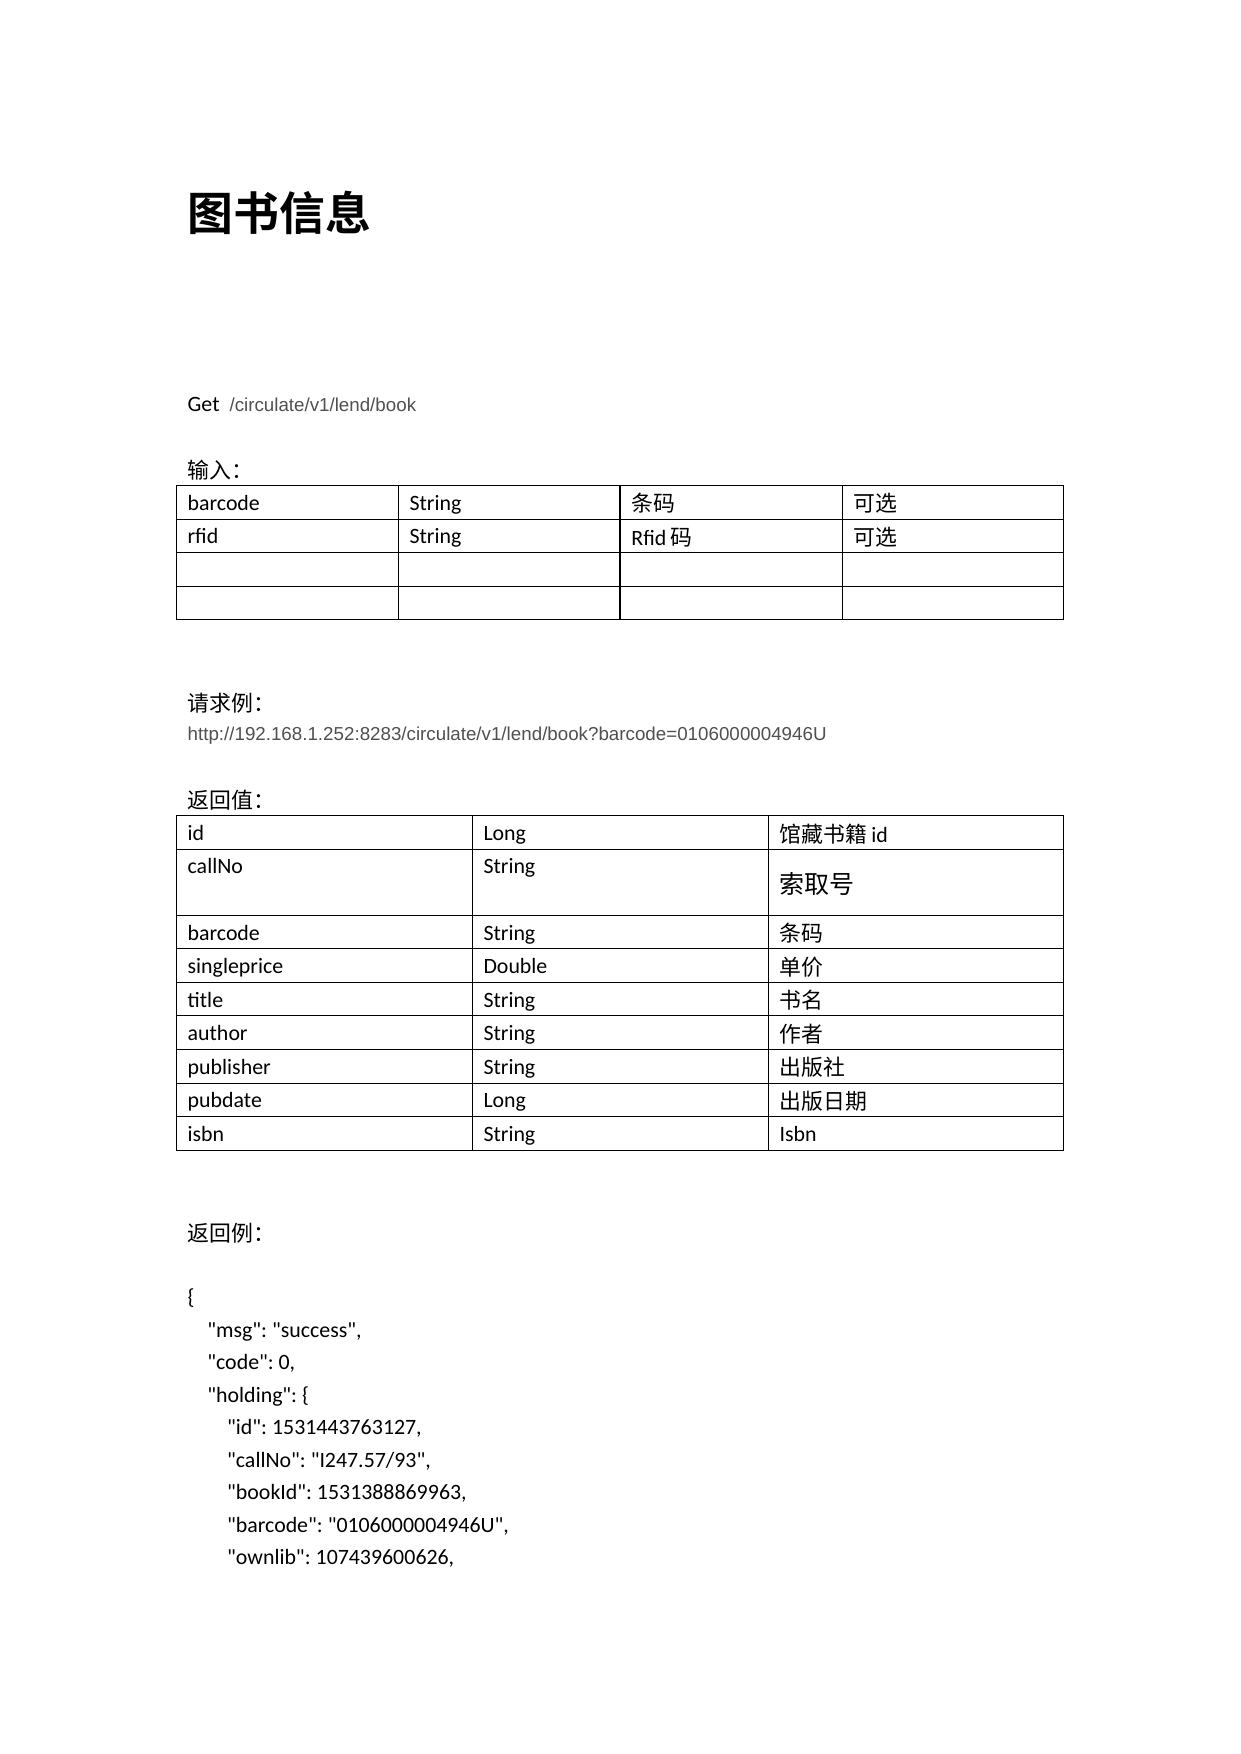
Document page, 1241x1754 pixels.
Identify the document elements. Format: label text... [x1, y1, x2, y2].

table_cell [399, 553, 619, 586]
text "ownlib": 107439600626, [187, 1541, 1053, 1573]
table_header id [177, 816, 472, 849]
table_cell 书名 [769, 983, 1063, 1015]
table_cell isbn [177, 1117, 472, 1149]
table_cell 出版日期 [769, 1084, 1063, 1116]
text "callNo": "I247.57/93", [187, 1443, 1053, 1476]
text { [187, 1281, 1053, 1313]
table_cell 单价 [769, 949, 1063, 982]
table_cell String [399, 520, 619, 552]
table_cell title [177, 983, 472, 1015]
text "barcode": "0106000004946U", [187, 1508, 1053, 1541]
text "bookId": 1531388869963, [187, 1476, 1053, 1508]
table_cell singleprice [177, 949, 472, 982]
table_cell callNo [177, 850, 472, 915]
text http://192.168.1.252:8283/circulate/v1/lend/book?barcode=0106000004946U [187, 718, 1053, 750]
table_cell 条码 [769, 916, 1063, 948]
table_header Long [473, 816, 768, 849]
text 请求例： [187, 685, 1053, 718]
text 返回值： [187, 783, 1053, 815]
table_cell [621, 587, 842, 619]
table_cell String [473, 1050, 768, 1082]
table_cell pubdate [177, 1084, 472, 1116]
subtitle 图书信息 [187, 162, 1053, 259]
table_cell [177, 553, 398, 586]
table_header 可选 [843, 486, 1063, 518]
table_cell String [473, 916, 768, 948]
table_cell barcode [177, 916, 472, 948]
text "id": 1531443763127, [187, 1411, 1053, 1443]
text 输入： [187, 452, 1053, 485]
table_cell rfid [177, 520, 398, 552]
text "code": 0, [187, 1346, 1053, 1378]
table_header barcode [177, 486, 398, 518]
table_header String [399, 486, 619, 518]
table_cell 作者 [769, 1016, 1063, 1049]
table_cell [843, 587, 1063, 619]
table_cell Rfid码 [621, 520, 842, 552]
text Get /circulate/v1/lend/book [187, 387, 1053, 420]
table_cell [843, 553, 1063, 586]
table_cell author [177, 1016, 472, 1049]
table_cell 可选 [843, 520, 1063, 552]
table_cell [177, 587, 398, 619]
table_cell String [473, 850, 768, 915]
table_cell String [473, 1117, 768, 1149]
text "msg": "success", [187, 1313, 1053, 1346]
table_cell 出版社 [769, 1050, 1063, 1082]
table_cell String [473, 1016, 768, 1049]
table_cell String [473, 983, 768, 1015]
table_cell Double [473, 949, 768, 982]
text "holding": { [187, 1378, 1053, 1411]
table_cell 索取号 [769, 850, 1063, 915]
table_header 馆藏书籍id [769, 816, 1063, 849]
table_header 条码 [621, 486, 842, 518]
table_cell [399, 587, 619, 619]
table_cell Long [473, 1084, 768, 1116]
table_cell [621, 553, 842, 586]
table_cell Isbn [769, 1117, 1063, 1149]
table_cell publisher [177, 1050, 472, 1082]
text 返回例： [187, 1216, 1053, 1248]
